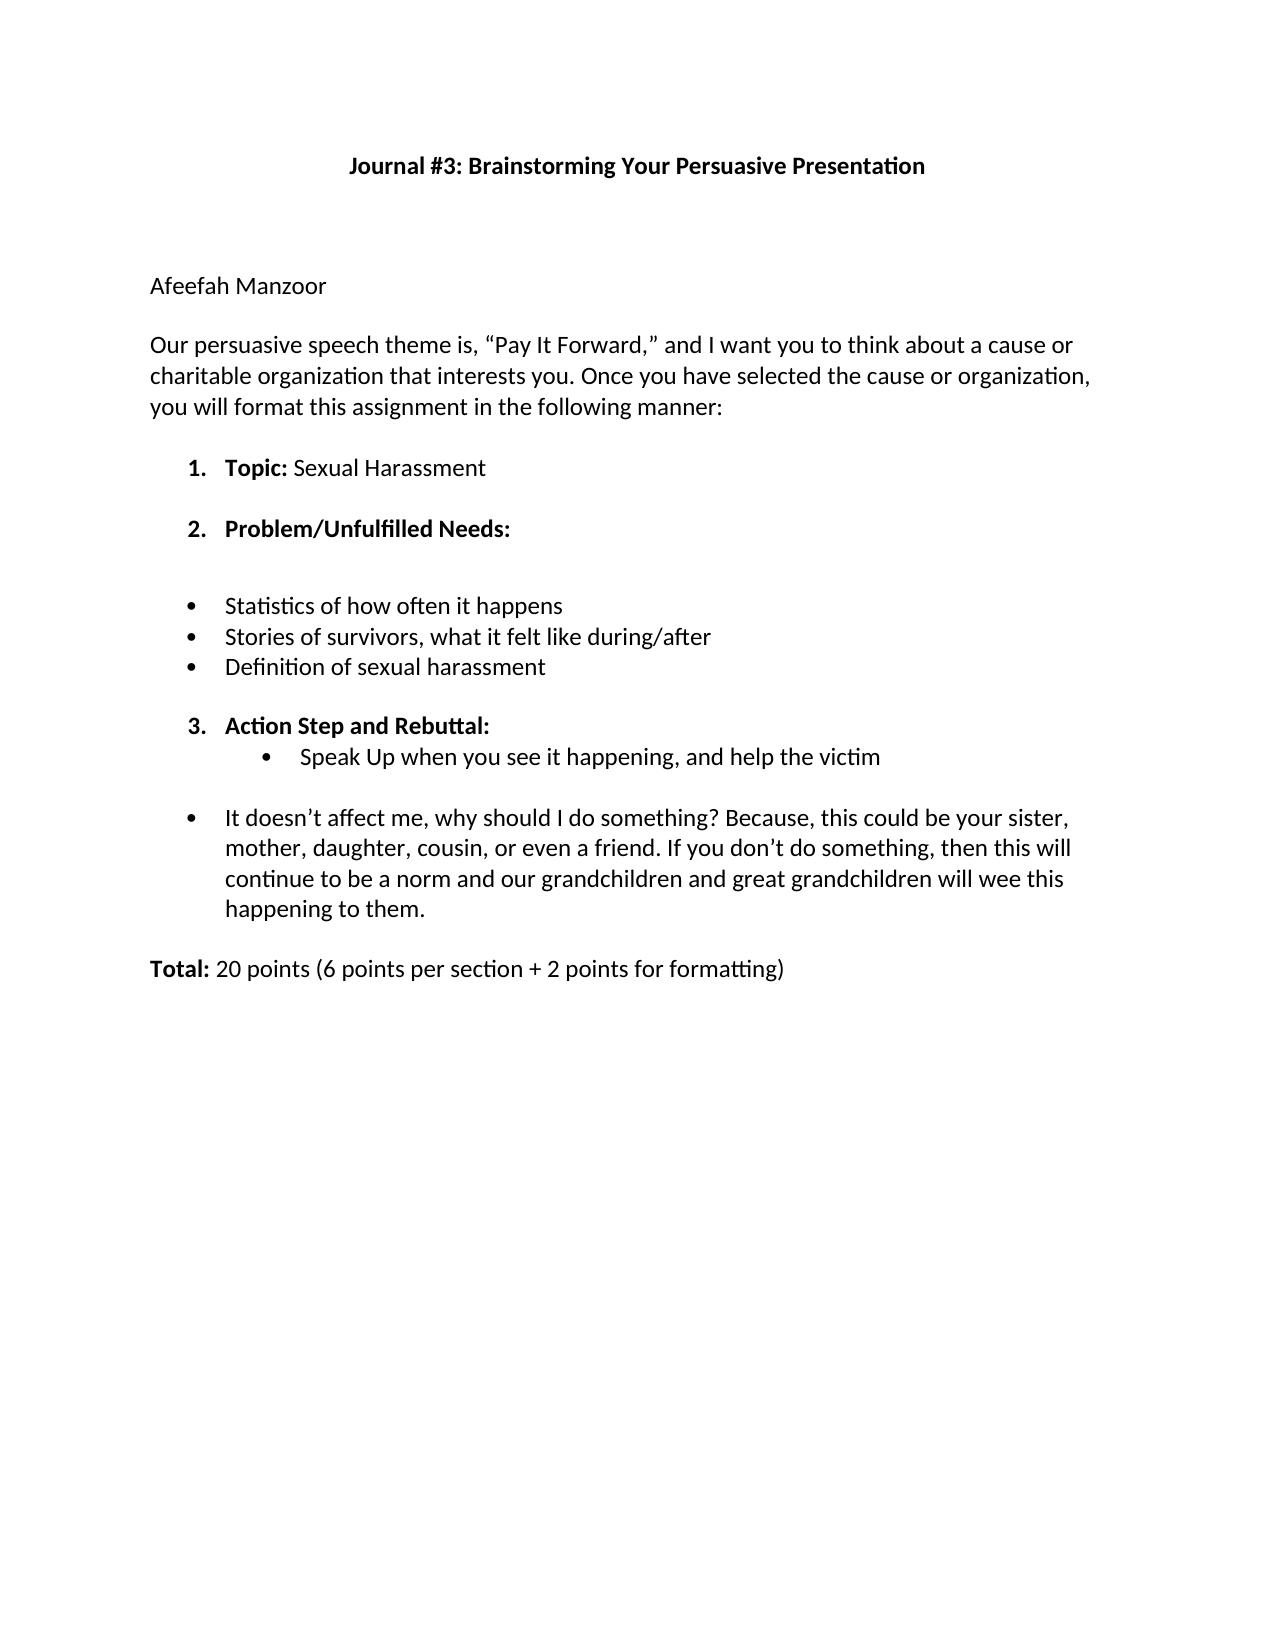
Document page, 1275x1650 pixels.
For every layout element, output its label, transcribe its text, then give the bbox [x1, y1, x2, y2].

text Total: 20 points (6 points per section + 2 points for formatting) [150, 953, 1125, 983]
list Stories of survivors, what it felt like during/after [187, 621, 1125, 651]
list It doesn’t affect me, why should I do something? Because, this could be your sister, mother, daughter, cousin, or even a friend. If you don’t do something, then this will continue to be a norm and our grandchildren and great grandchildren will wee this happening to them. [187, 802, 1125, 953]
list Action Step and Rebuttal: [187, 710, 1125, 741]
text Our persuasive speech theme is, “Pay It Forward,” and I want you to think about a cause or charitable organization that interests you. Once you have selected the cause or organization, you will format this assignment in the following manner: [150, 329, 1125, 421]
list Statistics of how often it happens [187, 590, 1125, 621]
text Afeefah Manzoor [150, 270, 1125, 329]
text Journal #3: Brainstorming Your Persuasive Presentation [150, 150, 1125, 181]
list Topic: Sexual Harassment [187, 452, 1125, 482]
list Speak Up when you see it happening, and help the victim [262, 741, 1125, 771]
list Problem/Unfulfilled Needs: [187, 513, 1125, 543]
list Definition of sexual harassment [187, 651, 1125, 710]
